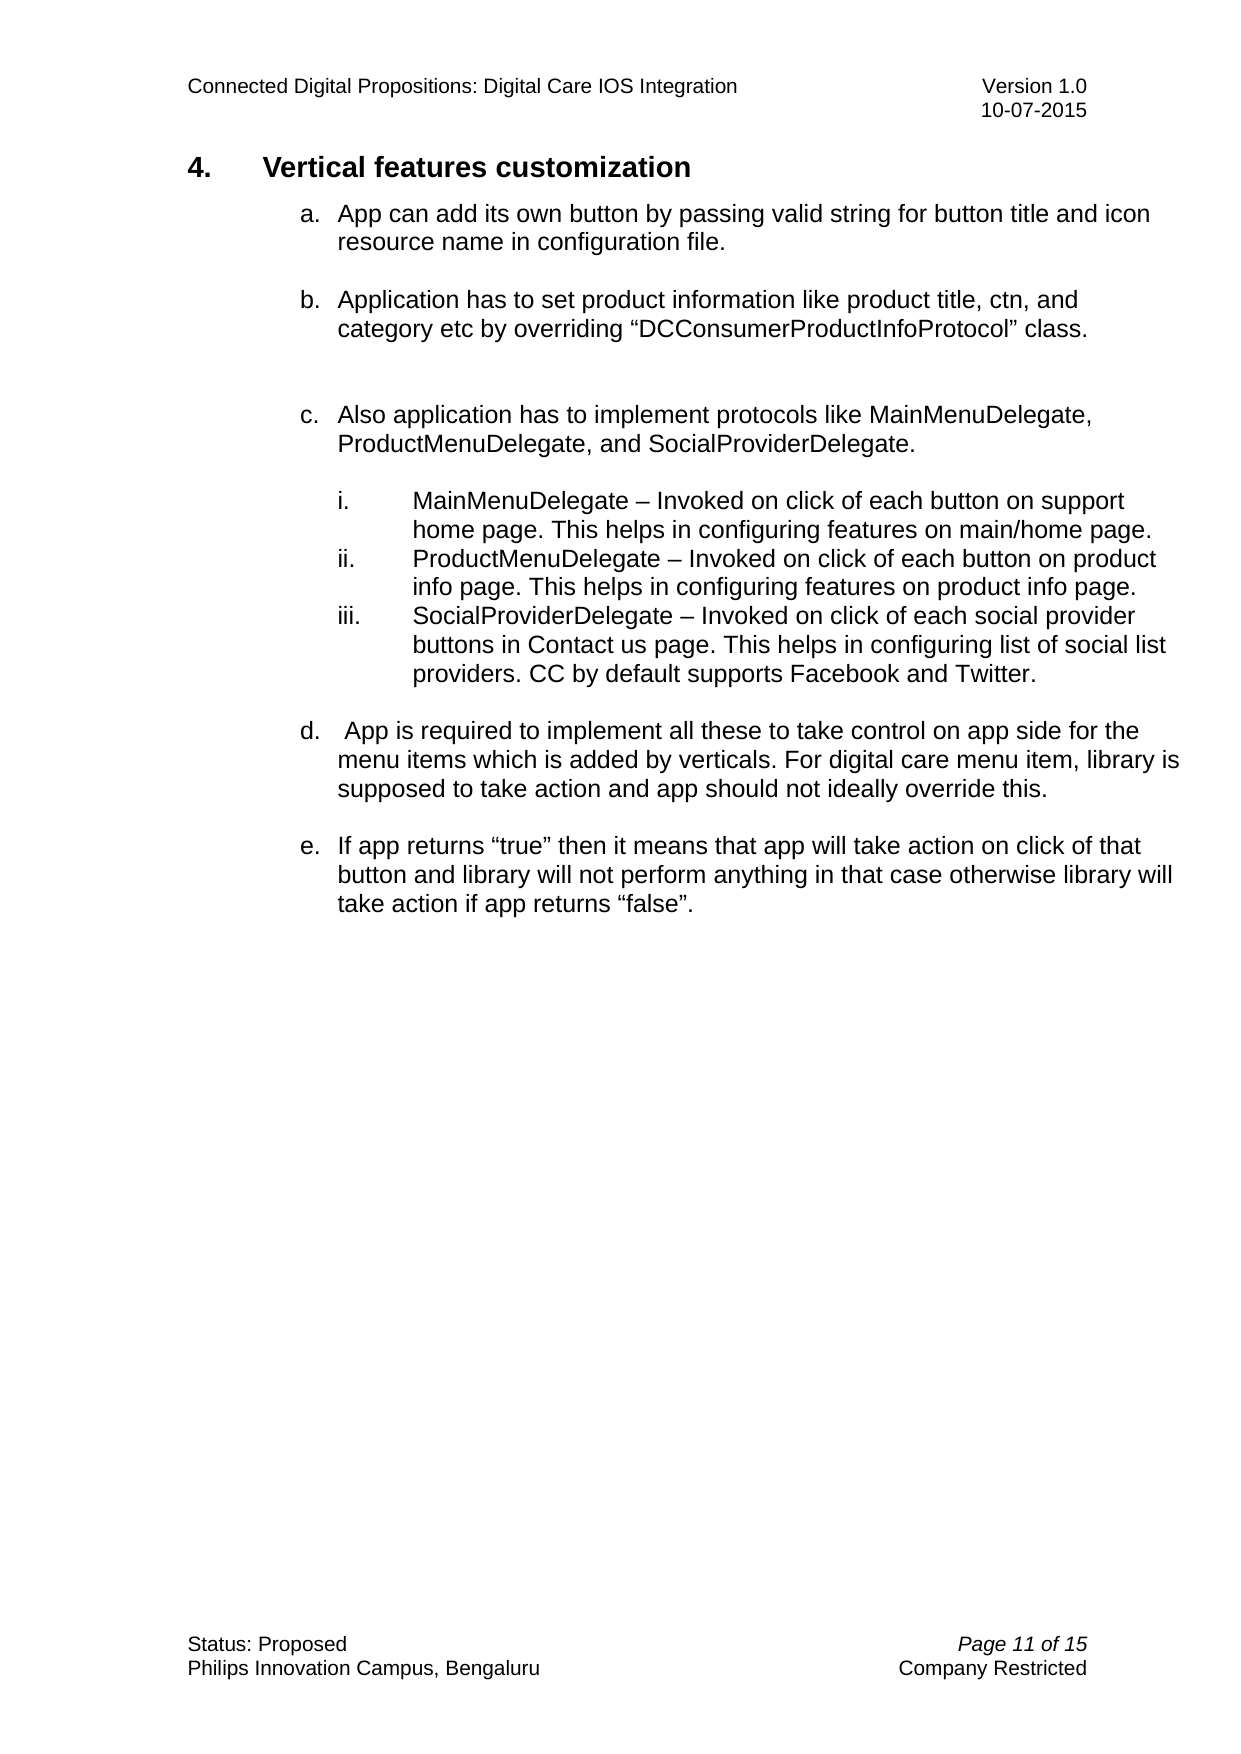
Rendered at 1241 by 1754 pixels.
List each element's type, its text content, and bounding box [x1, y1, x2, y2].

list Application has to set product information like product title, ctn, and category etc by overriding “DCConsumerProductInfoProtocol” class. [300, 285, 1182, 342]
list App can add its own button by passing valid string for button title and icon resource name in configuration file. [300, 199, 1182, 256]
list SocialProviderDelegate – Invoked on click of each social provider buttons in Contact us page. This helps in configuring list of social list providers. CC by default supports Facebook and Twitter. [337, 601, 1182, 687]
list ProductMenuDelegate – Invoked on click of each button on product info page. This helps in configuring features on product info page. [337, 544, 1182, 601]
list If app returns “true” then it means that app will take action on click of that [300, 831, 1182, 860]
subtitle Vertical features customization [187, 151, 1182, 184]
list App is required to implement all these to take control on app side for the [300, 716, 1182, 745]
list button and library will not perform anything in that case otherwise library will take action if app returns “false”. [337, 860, 1182, 917]
list menu items which is added by verticals. For digital care menu item, library is supposed to take action and app should not ideally override this. [337, 745, 1182, 802]
list ProductMenuDelegate, and SocialProviderDelegate. [337, 429, 1182, 457]
list MainMenuDelegate – Invoked on click of each button on support home page. This helps in configuring features on main/home page. [337, 486, 1182, 544]
list Also application has to implement protocols like MainMenuDelegate, [300, 400, 1182, 429]
